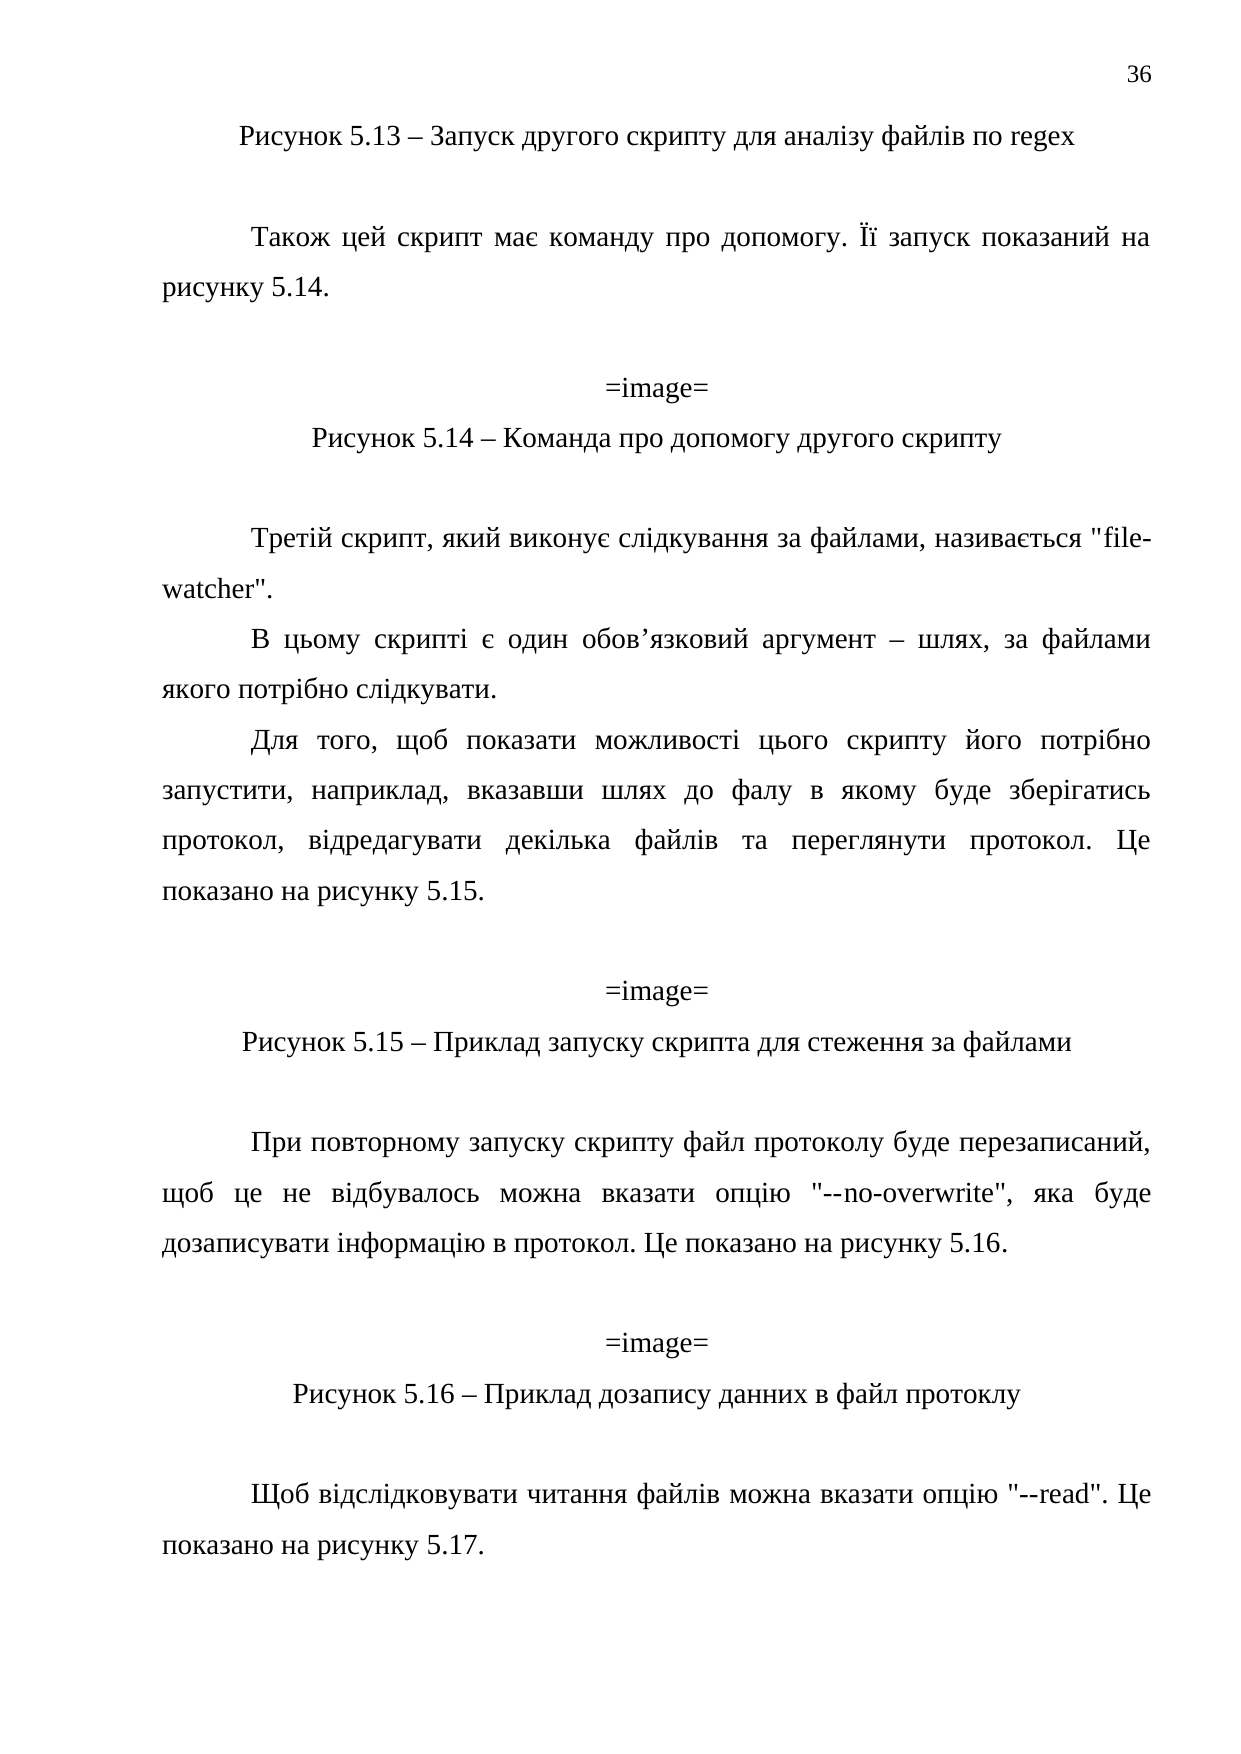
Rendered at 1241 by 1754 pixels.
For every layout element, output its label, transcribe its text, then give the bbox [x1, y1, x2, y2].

text Щоб відслідковувати читання файлів можна вказати опцію "--read". Це показано на рисунку 5.17. [162, 1477, 1152, 1560]
text Також цей скрипт має команду про допомогу. Її запуск показаний на рисунку 5.14. [162, 219, 1152, 303]
text При повторному запуску скрипту файл протоколу буде перезаписаний, щоб це не відбувалось можна вказати опцію "--no-overwrite", яка буде дозаписувати інформацію в протокол. Це показано на рисунку 5.16. [162, 1124, 1152, 1258]
text Рисунок 5.13 – Запуск другого скрипту для аналізу файлів по regex [162, 118, 1152, 152]
text В цьому скрипті є один обов’язковий аргумент – шлях, за файлами якого потрібно слідкувати. [162, 621, 1152, 705]
text Рисунок 5.16 – Приклад дозапису данних в файл протоклу [162, 1376, 1152, 1409]
text Для того, щоб показати можливості цього скрипту його потрібно запустити, наприклад, вказавши шлях до фалу в якому буде зберігатись протокол, відредагувати декілька файлів та переглянути протокол. Це показано на рисунку 5.15. [162, 722, 1152, 906]
text =image= [162, 973, 1152, 1007]
text =image= [162, 1326, 1152, 1359]
text =image= [162, 370, 1152, 403]
text Рисунок 5.15 – Приклад запуску скрипта для стеження за файлами [162, 1024, 1152, 1057]
text Третій скрипт, який виконує слідкування за файлами, називається "file-watcher". [162, 521, 1152, 604]
text Рисунок 5.14 – Команда про допомогу другого скрипту [162, 420, 1152, 453]
